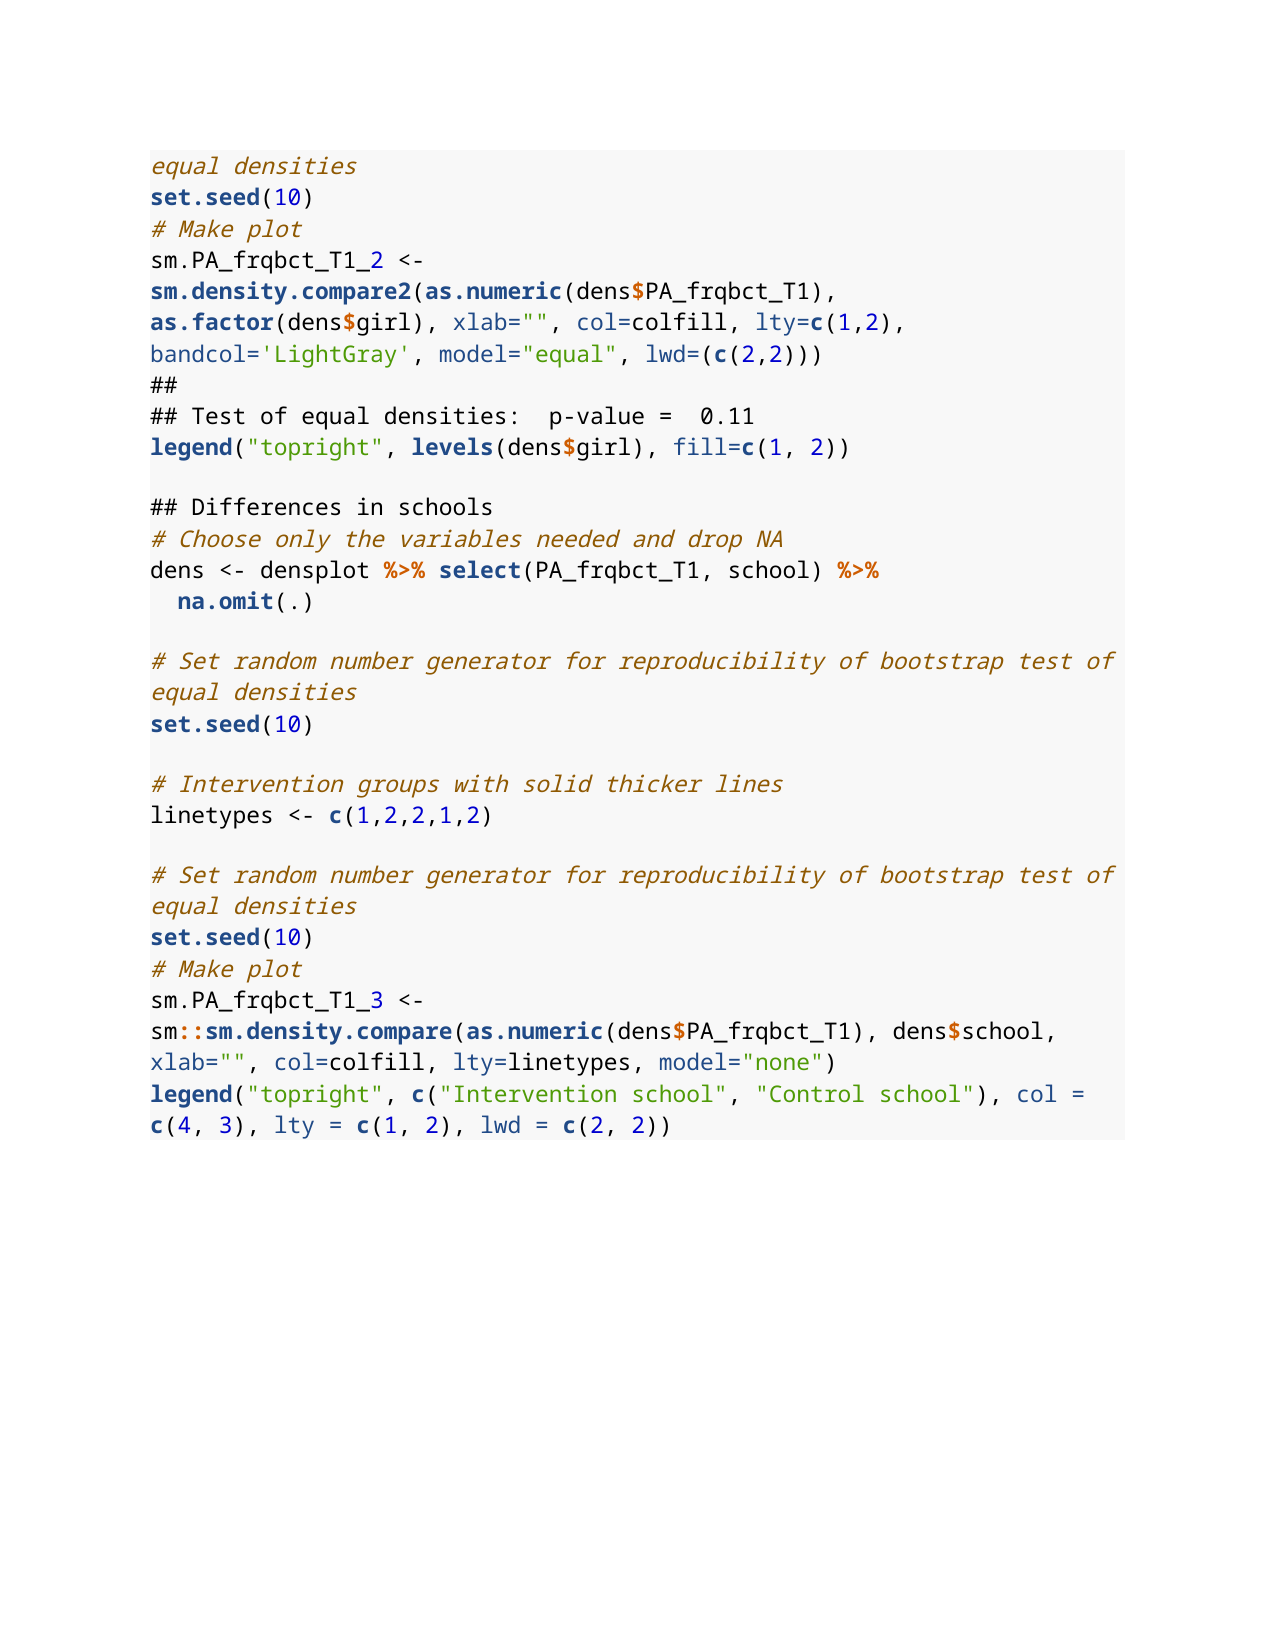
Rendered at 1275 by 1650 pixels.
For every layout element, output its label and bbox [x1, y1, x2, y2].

text [150, 150, 1125, 1140]
